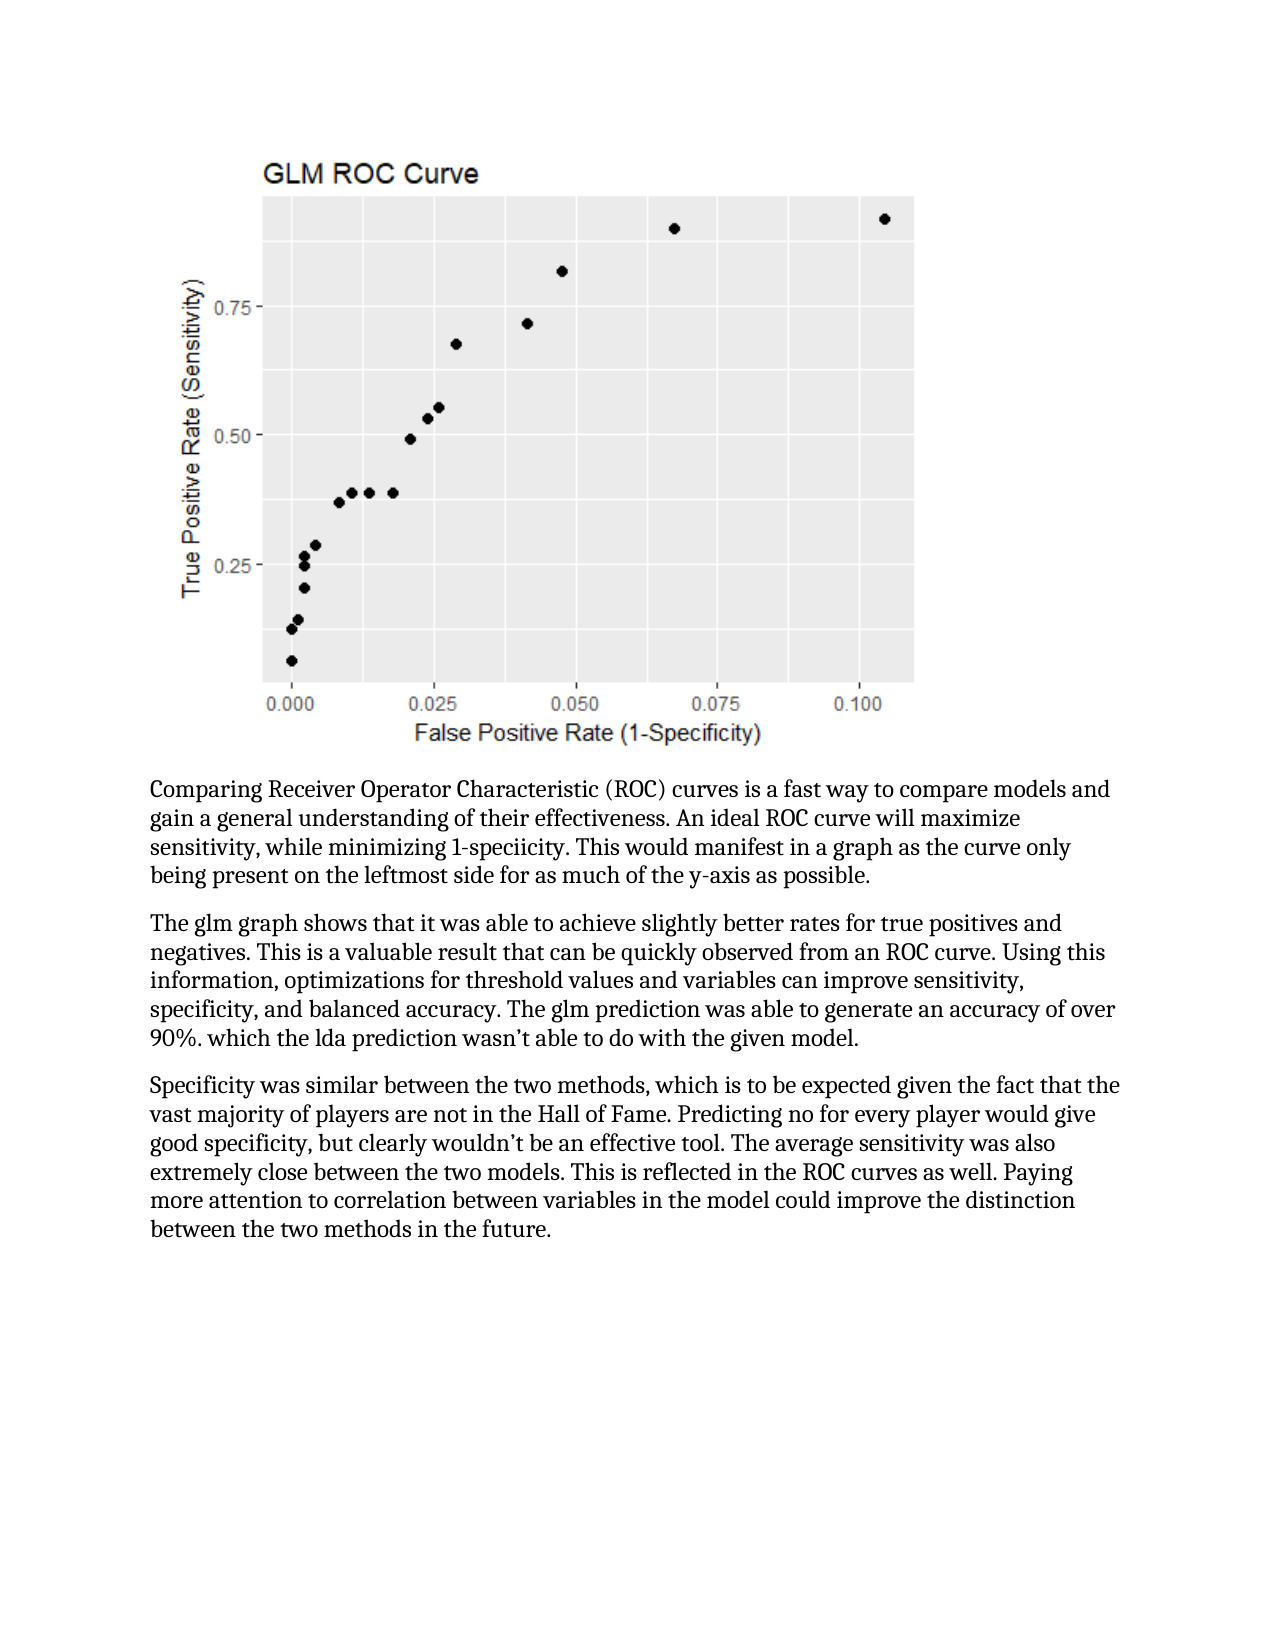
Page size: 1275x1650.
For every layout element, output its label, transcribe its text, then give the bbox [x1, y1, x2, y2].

text The glm graph shows that it was able to achieve slightly better rates for true positives and negatives. This is a valuable result that can be quickly observed from an ROC curve. Using this information, optimizations for threshold values and variables can improve sensitivity, specificity, and balanced accuracy. The glm prediction was able to generate an accuracy of over 90%. which the lda prediction wasn’t able to do with the given model. [150, 909, 1125, 1053]
text Specificity was similar between the two methods, which is to be expected given the fact that the vast majority of players are not in the Hall of Fame. Predicting no for every player would give good specificity, but clearly wouldn’t be an effective tool. The average sensitivity was also extremely close between the two models. This is reflected in the ROC curves as well. Paying more attention to correlation between variables in the model could improve the distinction between the two methods in the future. [150, 1071, 1125, 1244]
text Comparing Receiver Operator Characteristic (ROC) curves is a fast way to compare models and gain a general understanding of their effectiveness. An ideal ROC curve will maximize sensitivity, while minimizing 1-speciicity. This would manifest in a graph as the curve only being present on the leftmost side for as much of the y-axis as possible. [150, 775, 1125, 890]
picture [168, 150, 927, 757]
